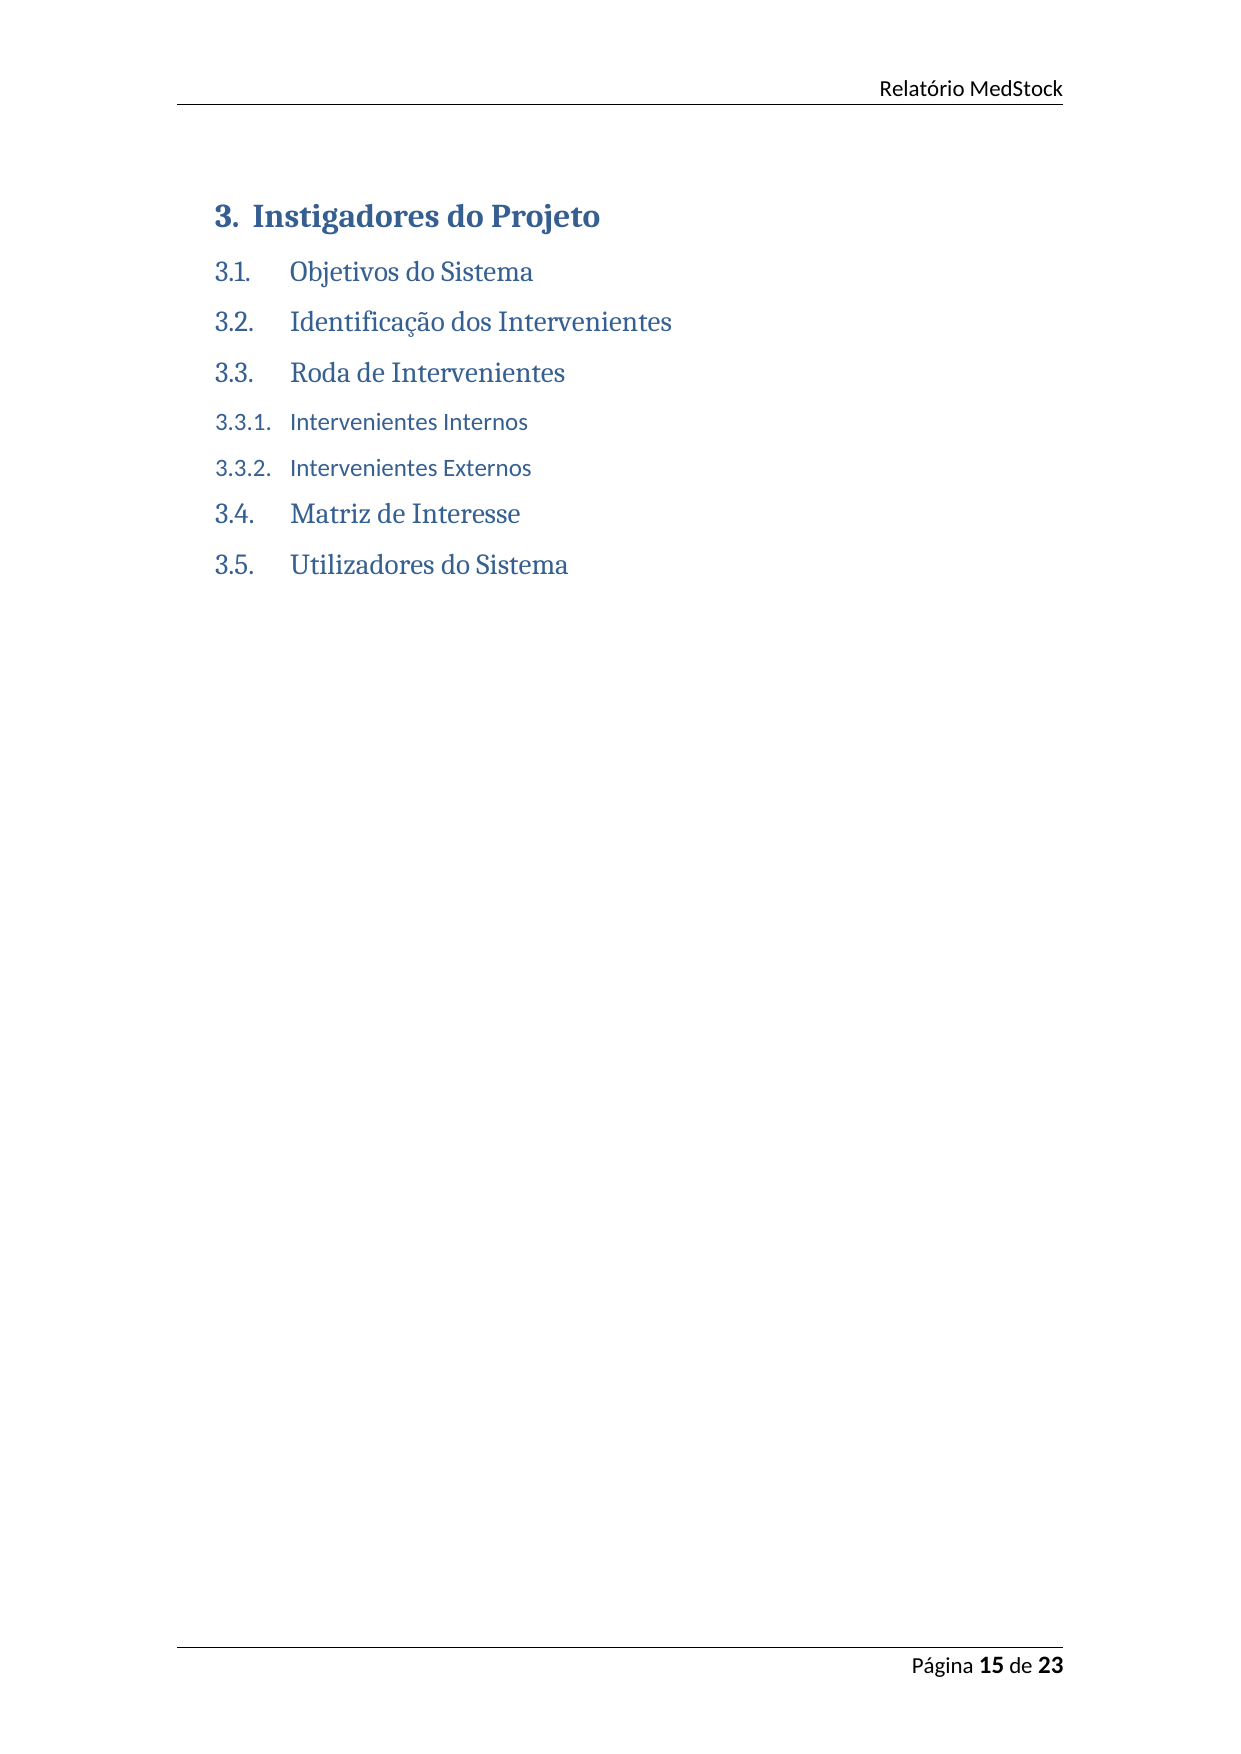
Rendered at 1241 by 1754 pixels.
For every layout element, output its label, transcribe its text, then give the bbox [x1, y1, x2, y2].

subtitle Matriz de Interesse [215, 497, 1063, 531]
subtitle Instigadores do Projeto [215, 198, 1063, 236]
subtitle Intervenientes Internos [215, 406, 1063, 437]
subtitle Roda de Intervenientes [215, 356, 1063, 389]
subtitle Utilizadores do Sistema [215, 548, 1063, 581]
subtitle Objetivos do Sistema [215, 255, 1063, 289]
subtitle Intervenientes Externos [215, 452, 1063, 482]
subtitle Identificação dos Intervenientes [215, 305, 1063, 339]
